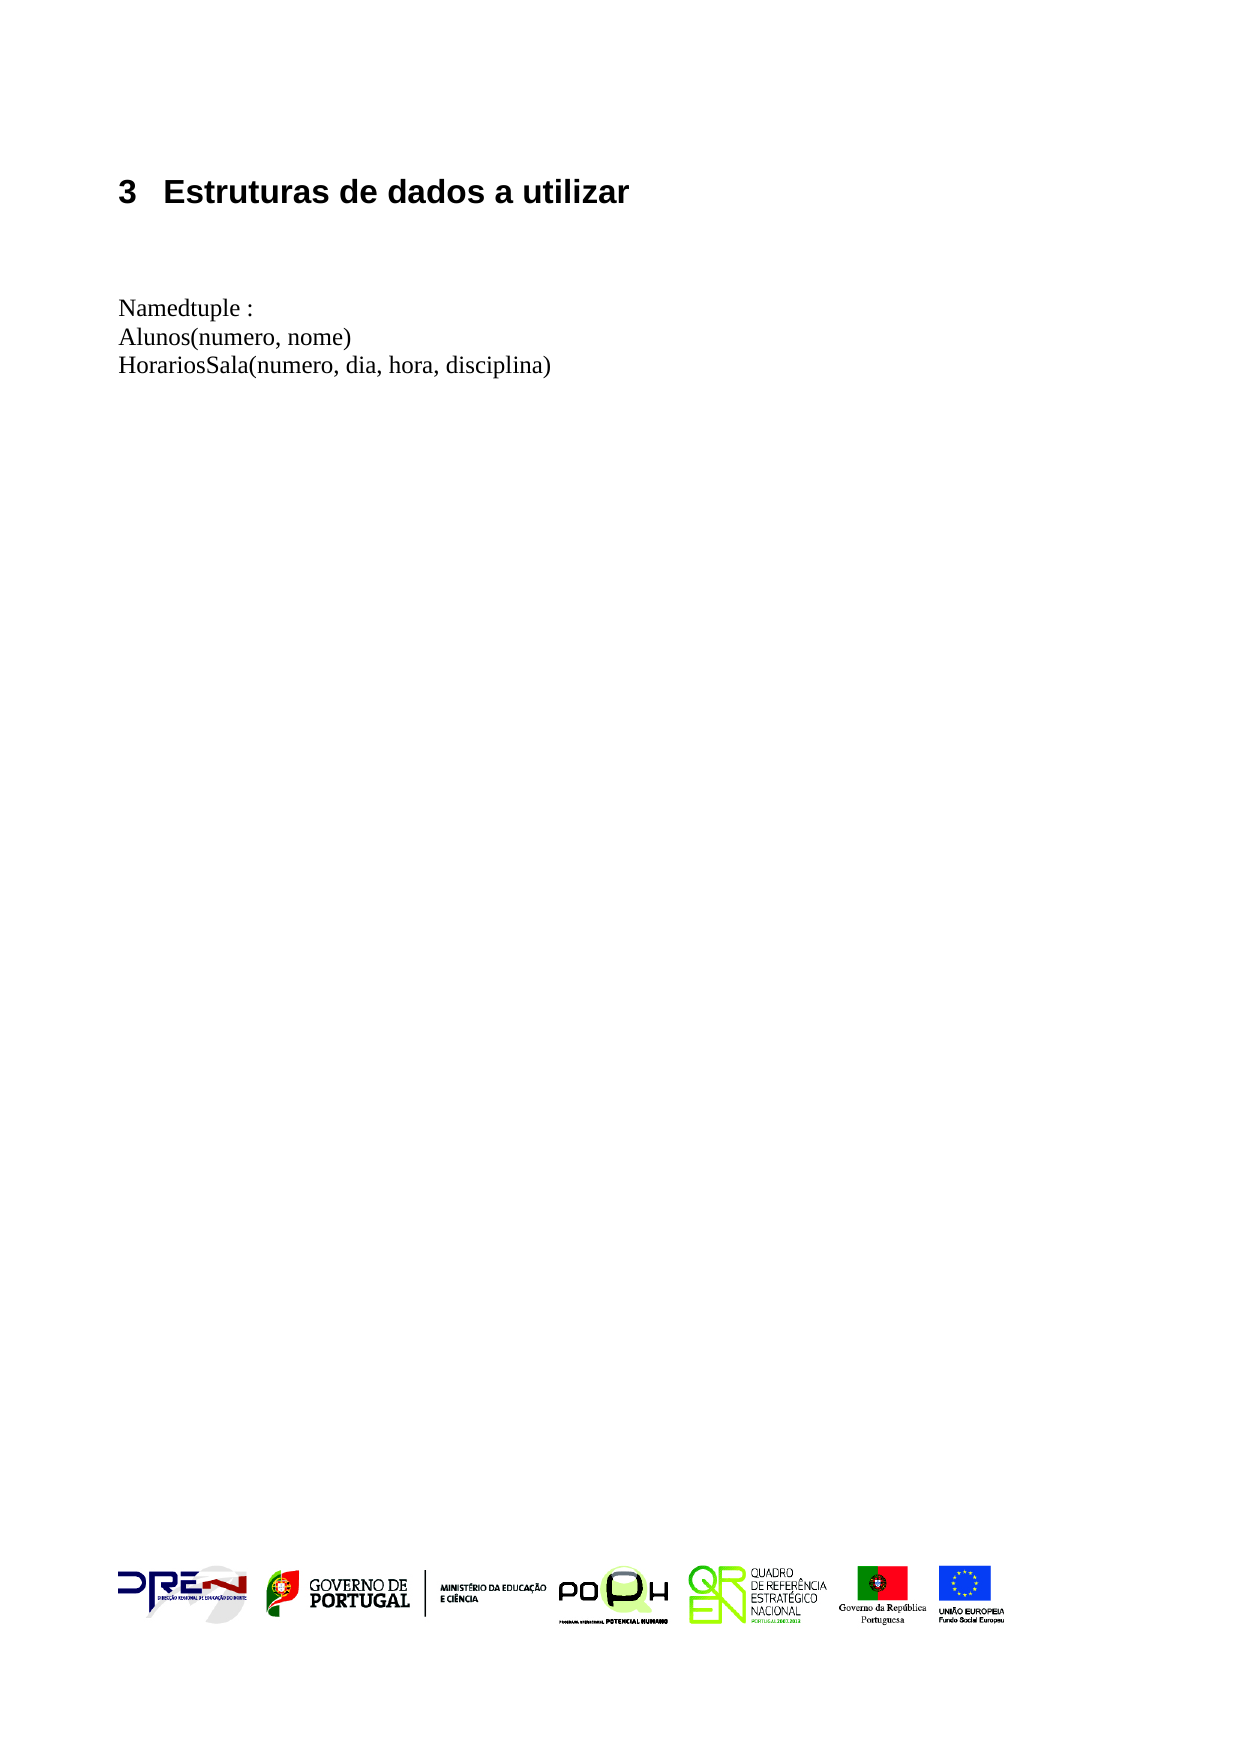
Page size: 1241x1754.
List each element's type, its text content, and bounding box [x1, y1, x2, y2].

subtitle Estruturas de dados a utilizar [118, 172, 1122, 210]
text HorariosSala(numero, dia, hora, disciplina) [118, 350, 1122, 379]
picture [118, 1543, 1004, 1651]
text Alunos(numero, nome) [118, 322, 1122, 350]
text Namedtuple : [118, 293, 1122, 322]
